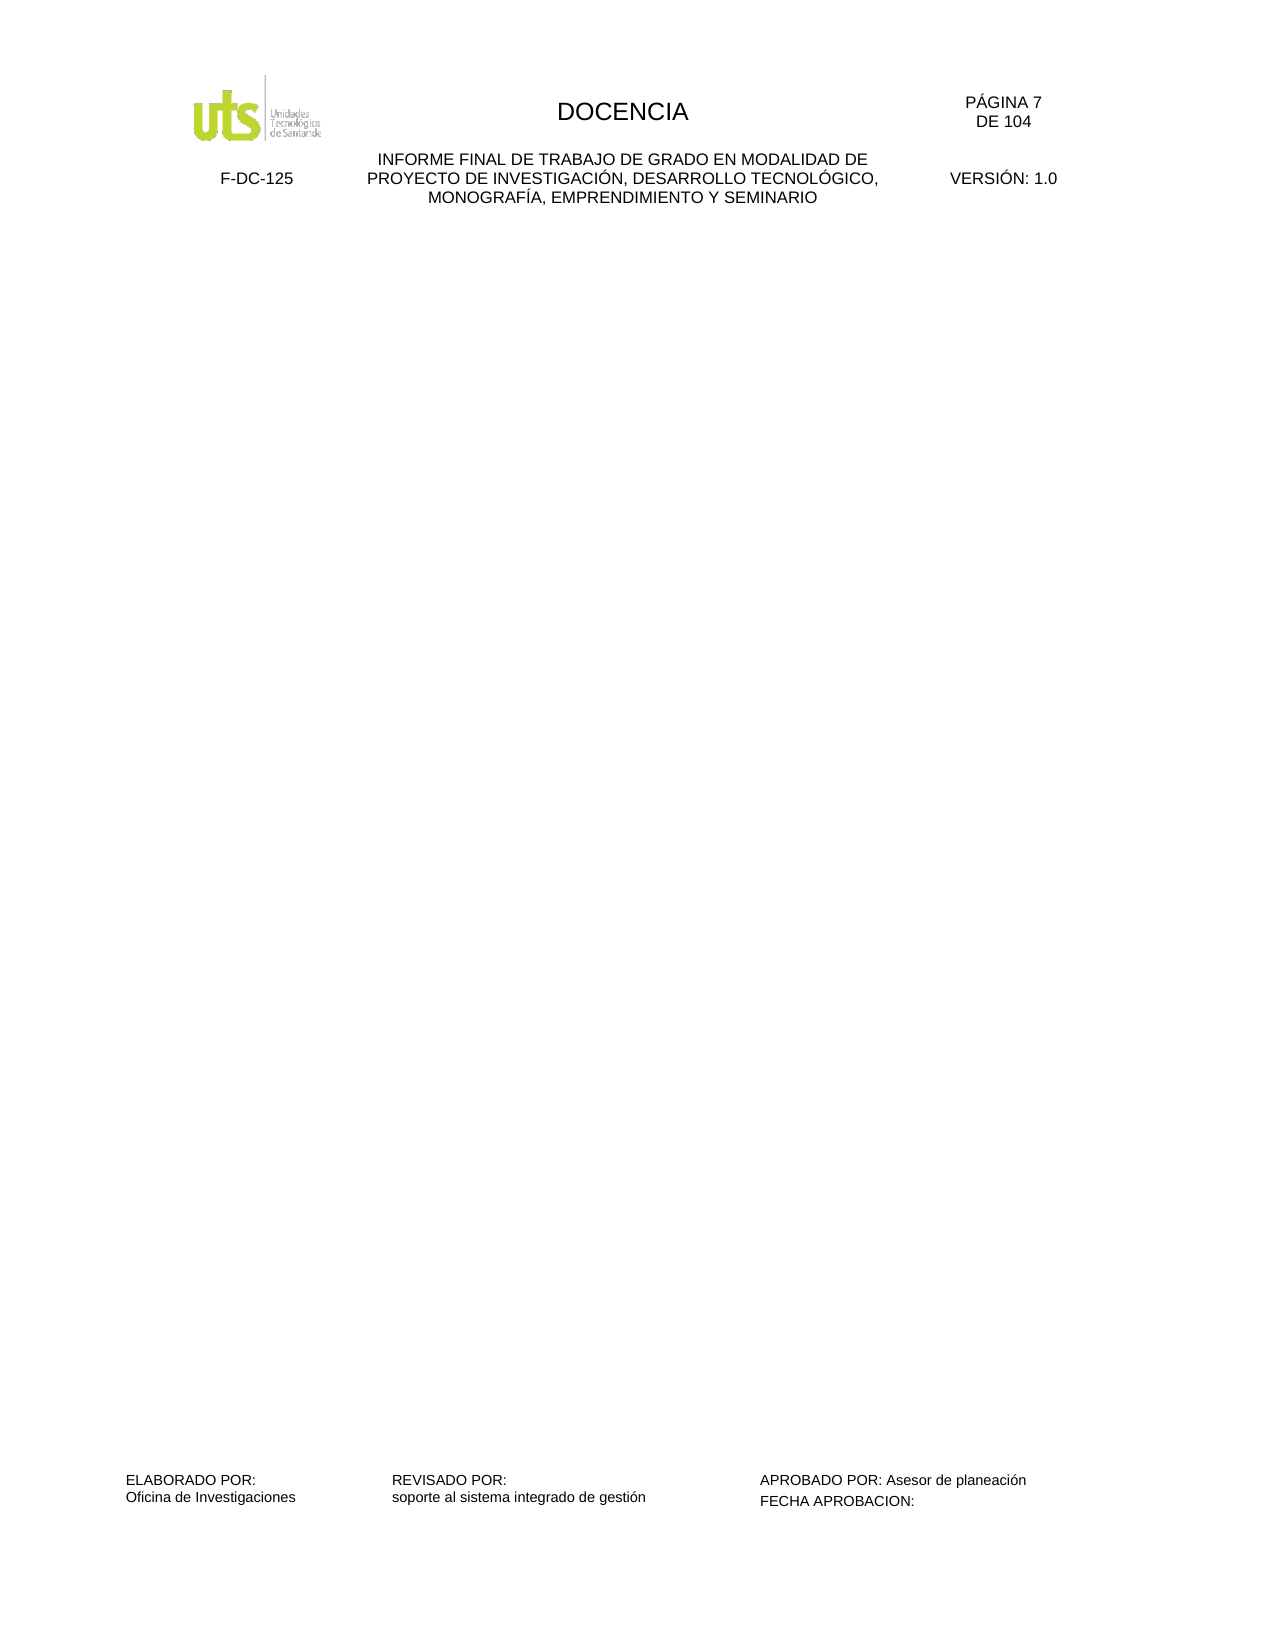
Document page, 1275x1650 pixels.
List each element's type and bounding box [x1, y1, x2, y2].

picture [192, 75, 321, 149]
